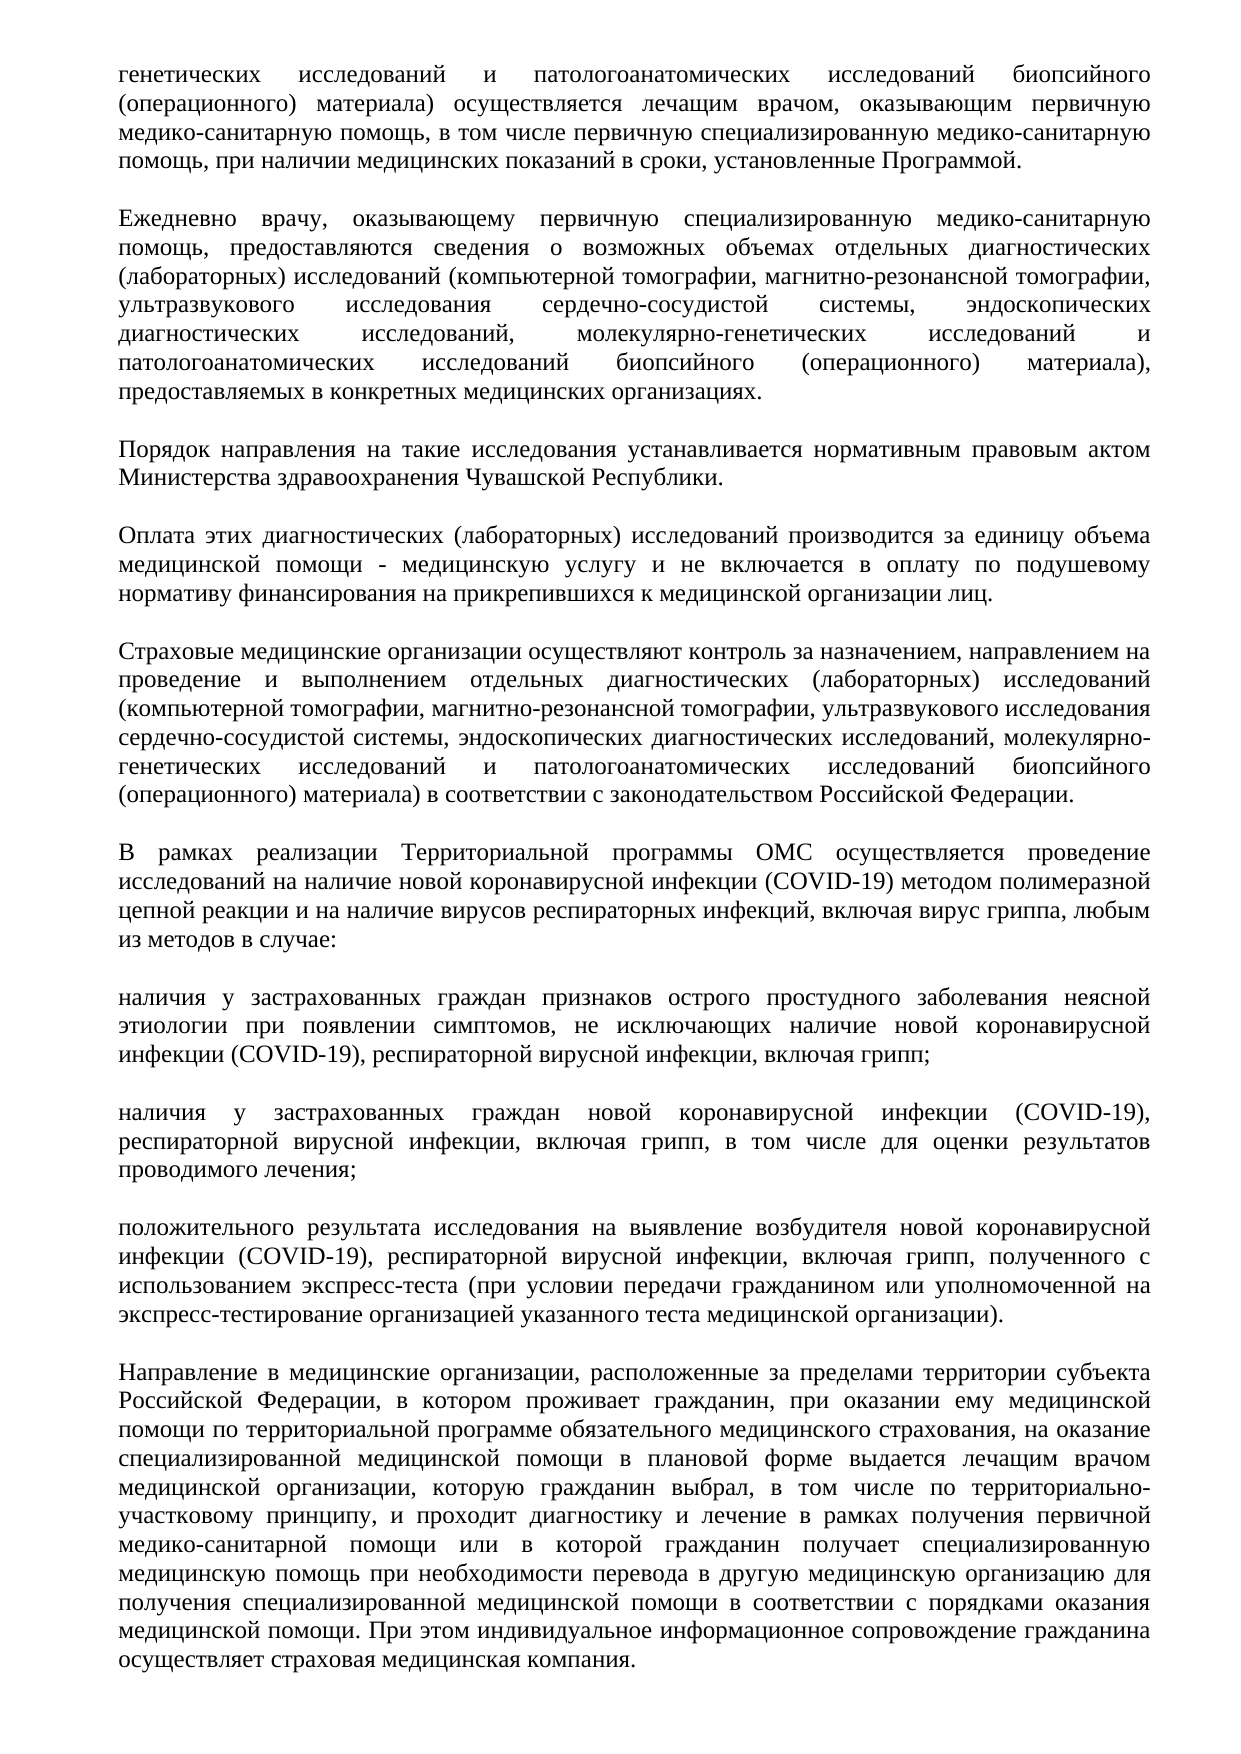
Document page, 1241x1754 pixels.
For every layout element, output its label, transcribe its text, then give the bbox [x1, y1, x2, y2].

text наличия у застрахованных граждан признаков острого простудного заболевания неясной этиологии при появлении симптомов, не исключающих наличие новой коронавирусной инфекции (COVID-19), респираторной вирусной инфекции, включая грипп; [118, 982, 1152, 1068]
text Страховые медицинские организации осуществляют контроль за назначением, направлением на проведение и выполнением отдельных диагностических (лабораторных) исследований (компьютерной томографии, магнитно-резонансной томографии, ультразвукового исследования сердечно-сосудистой системы, эндоскопических диагностических исследований, молекулярно-генетических исследований и патологоанатомических исследований биопсийного (операционного) материала) в соответствии с законодательством Российской Федерации. [118, 636, 1152, 808]
text Порядок направления на такие исследования устанавливается нормативным правовым актом Министерства здравоохранения Чувашской Республики. [118, 434, 1152, 491]
text наличия у застрахованных граждан новой коронавирусной инфекции (COVID-19), респираторной вирусной инфекции, включая грипп, в том числе для оценки результатов проводимого лечения; [118, 1097, 1152, 1183]
text В рамках реализации Территориальной программы ОМС осуществляется проведение исследований на наличие новой коронавирусной инфекции (COVID-19) методом полимеразной цепной реакции и на наличие вирусов респираторных инфекций, включая вирус гриппа, любым из методов в случае: [118, 837, 1152, 952]
text Направление в медицинские организации, расположенные за пределами территории субъекта Российской Федерации, в котором проживает гражданин, при оказании ему медицинской помощи по территориальной программе обязательного медицинского страхования, на оказание специализированной медицинской помощи в плановой форме выдается лечащим врачом медицинской организации, которую гражданин выбрал, в том числе по территориально-участковому принципу, и проходит диагностику и лечение в рамках получения первичной медико-санитарной помощи или в которой гражданин получает специализированную медицинскую помощь при необходимости перевода в другую медицинскую организацию для получения специализированной медицинской помощи в соответствии с порядками оказания медицинской помощи. При этом индивидуальное информационное сопровождение гражданина осуществляет страховая медицинская компания. [118, 1357, 1152, 1673]
text Оплата этих диагностических (лабораторных) исследований производится за единицу объема медицинской помощи - медицинскую услугу и не включается в оплату по подушевому нормативу финансирования на прикрепившихся к медицинской организации лиц. [118, 520, 1152, 607]
text Ежедневно врачу, оказывающему первичную специализированную медико-санитарную помощь, предоставляются сведения о возможных объемах отдельных диагностических (лабораторных) исследований (компьютерной томографии, магнитно-резонансной томографии, ультразвукового исследования сердечно-сосудистой системы, эндоскопических диагностических исследований, молекулярно-генетических исследований и патологоанатомических исследований биопсийного (операционного) материала), предоставляемых в конкретных медицинских организациях. [118, 203, 1152, 404]
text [118, 59, 1152, 174]
text положительного результата исследования на выявление возбудителя новой коронавирусной инфекции (COVID-19), респираторной вирусной инфекции, включая грипп, полученного с использованием экспресс-теста (при условии передачи гражданином или уполномоченной на экспресс-тестирование организацией указанного теста медицинской организации). [118, 1212, 1152, 1327]
